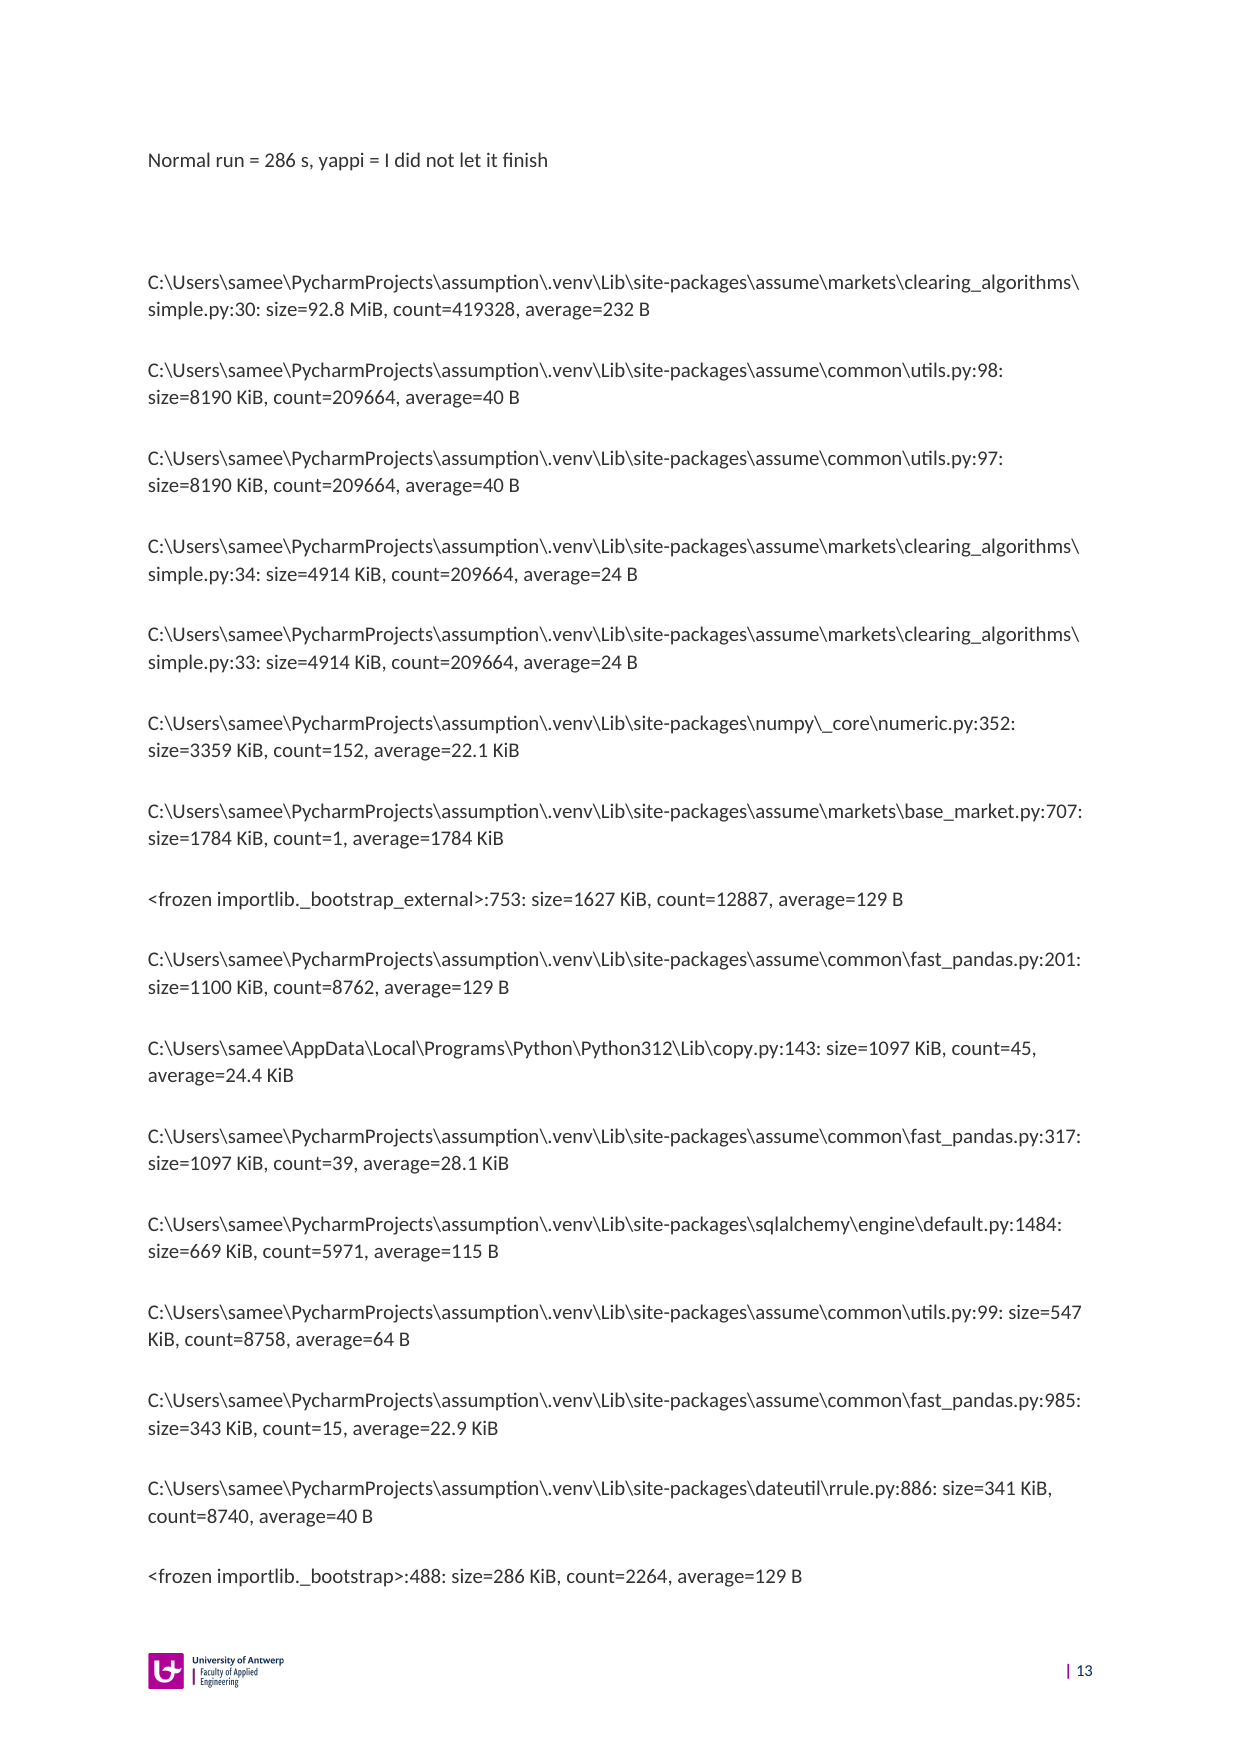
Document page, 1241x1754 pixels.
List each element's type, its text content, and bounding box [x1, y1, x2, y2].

text Normal run = 286 s, yappi = I did not let it finish [148, 148, 1093, 173]
text <frozen importlib._bootstrap_external>:753: size=1627 KiB, count=12887, average=129 B [148, 886, 1093, 911]
text C:\Users\samee\PycharmProjects\assumption\.venv\Lib\site-packages\assume\common\fast_pandas.py:201: size=1100 KiB, count=8762, average=129 B [148, 947, 1093, 999]
text C:\Users\samee\PycharmProjects\assumption\.venv\Lib\site-packages\assume\common\utils.py:97: size=8190 KiB, count=209664, average=40 B [148, 445, 1093, 498]
picture [148, 1653, 284, 1689]
text C:\Users\samee\PycharmProjects\assumption\.venv\Lib\site-packages\assume\markets\clearing_algorithms\simple.py:33: size=4914 KiB, count=209664, average=24 B [148, 622, 1093, 674]
text C:\Users\samee\PycharmProjects\assumption\.venv\Lib\site-packages\sqlalchemy\engine\default.py:1484: size=669 KiB, count=5971, average=115 B [148, 1211, 1093, 1264]
text C:\Users\samee\PycharmProjects\assumption\.venv\Lib\site-packages\assume\common\fast_pandas.py:985: size=343 KiB, count=15, average=22.9 KiB [148, 1387, 1093, 1440]
text C:\Users\samee\PycharmProjects\assumption\.venv\Lib\site-packages\dateutil\rrule.py:886: size=341 KiB, count=8740, average=40 B [148, 1475, 1093, 1528]
text C:\Users\samee\PycharmProjects\assumption\.venv\Lib\site-packages\assume\markets\clearing_algorithms\simple.py:34: size=4914 KiB, count=209664, average=24 B [148, 533, 1093, 586]
text C:\Users\samee\PycharmProjects\assumption\.venv\Lib\site-packages\assume\markets\clearing_algorithms\simple.py:30: size=92.8 MiB, count=419328, average=232 B [148, 269, 1093, 322]
text C:\Users\samee\PycharmProjects\assumption\.venv\Lib\site-packages\numpy\_core\numeric.py:352: size=3359 KiB, count=152, average=22.1 KiB [148, 710, 1093, 762]
text <frozen importlib._bootstrap>:488: size=286 KiB, count=2264, average=129 B [148, 1563, 1093, 1589]
text C:\Users\samee\PycharmProjects\assumption\.venv\Lib\site-packages\assume\common\fast_pandas.py:317: size=1097 KiB, count=39, average=28.1 KiB [148, 1123, 1093, 1176]
text C:\Users\samee\PycharmProjects\assumption\.venv\Lib\site-packages\assume\markets\base_market.py:707: size=1784 KiB, count=1, average=1784 KiB [148, 798, 1093, 851]
text C:\Users\samee\PycharmProjects\assumption\.venv\Lib\site-packages\assume\common\utils.py:99: size=547 KiB, count=8758, average=64 B [148, 1299, 1093, 1352]
text C:\Users\samee\AppData\Local\Programs\Python\Python312\Lib\copy.py:143: size=1097 KiB, count=45, average=24.4 KiB [148, 1035, 1093, 1088]
text C:\Users\samee\PycharmProjects\assumption\.venv\Lib\site-packages\assume\common\utils.py:98: size=8190 KiB, count=209664, average=40 B [148, 357, 1093, 410]
